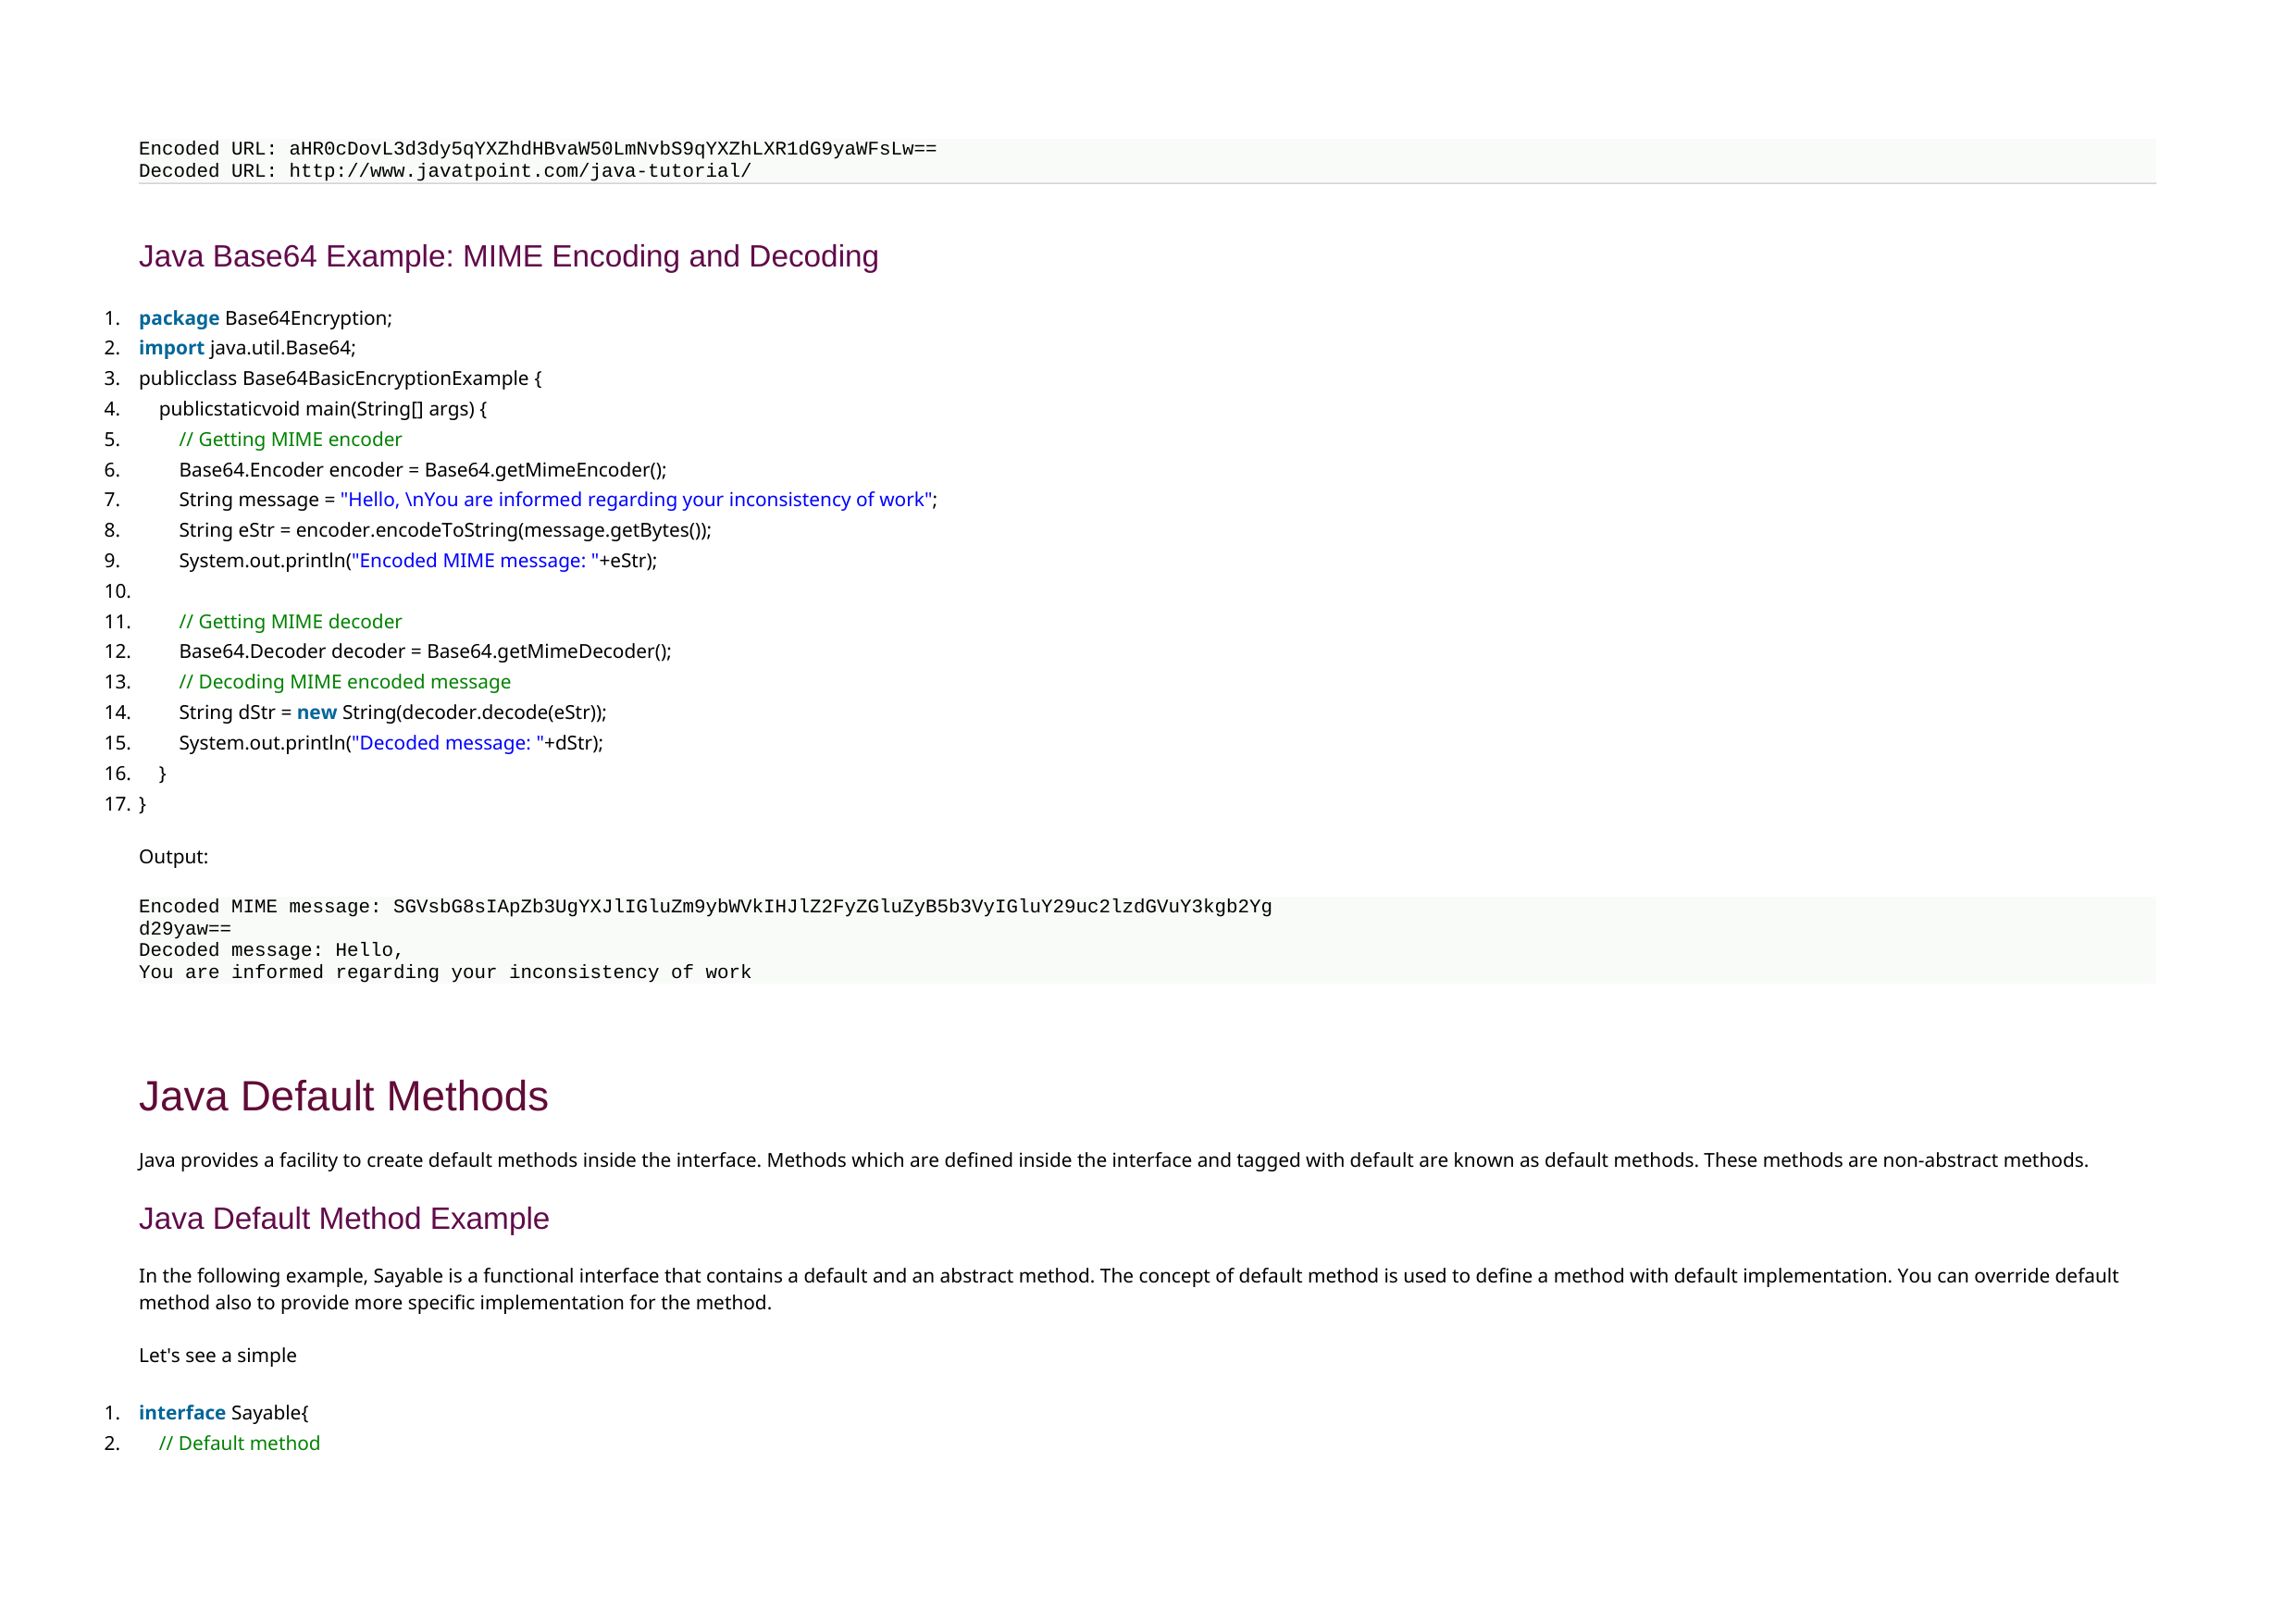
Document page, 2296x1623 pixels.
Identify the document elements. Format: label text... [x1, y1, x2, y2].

subtitle Java Base64 Example: MIME Encoding and Decoding [139, 238, 2156, 273]
text Decoded URL: http://www.javatpoint.com/java-tutorial/ [139, 161, 2156, 182]
list // Getting MIME decoder [104, 603, 2156, 634]
text d29yaw== [139, 918, 2156, 940]
list // Getting MIME encoder [104, 422, 2156, 452]
text You are informed regarding your inconsistency of work [139, 962, 2156, 984]
list // Decoding MIME encoded message [104, 664, 2156, 695]
list publicclass Base64BasicEncryptionExample { [104, 361, 2156, 391]
list System.out.println("Encoded MIME message: "+eStr); [104, 543, 2156, 573]
subtitle Java Default Method Example [139, 1200, 2156, 1235]
text Encoded URL: aHR0cDovL3d3dy5qYXZhdHBvaW50LmNvbS9qYXZhLXR1dG9yaWFsLw== [139, 139, 2156, 161]
text Java provides a facility to create default methods inside the interface. Methods which are defined inside the interface and tagged with default are known as default methods. These methods are non-abstract methods. [139, 1146, 2156, 1172]
text Decoded message: Hello, [139, 940, 2156, 962]
list String message = "Hello, \nYou are informed regarding your inconsistency of work"; [104, 482, 2156, 513]
list String dStr = new String(decoder.decode(eStr)); [104, 695, 2156, 725]
list System.out.println("Decoded message: "+dStr); [104, 725, 2156, 755]
text Encoded MIME message: SGVsbG8sIApZb3UgYXJlIGluZm9ybWVkIHJlZ2FyZGluZyB5b3VyIGluY29uc2lzdGVuY3kgb2Yg [139, 897, 2156, 918]
text In the following example, Sayable is a functional interface that contains a default and an abstract method. The concept of default method is used to define a method with default implementation. You can override default method also to provide more specific implementation for the method. [139, 1262, 2156, 1315]
list } [104, 755, 2156, 786]
list publicstaticvoid main(String[] args) { [104, 391, 2156, 422]
list Base64.Encoder encoder = Base64.getMimeEncoder(); [104, 452, 2156, 482]
text Let's see a simple [139, 1342, 2156, 1369]
list String eStr = encoder.encodeToString(message.getBytes()); [104, 513, 2156, 543]
list // Default method [104, 1426, 2156, 1456]
text Output: [139, 843, 2156, 870]
list } [104, 786, 2156, 816]
list import java.util.Base64; [104, 330, 2156, 361]
subtitle Java Default Methods [139, 1071, 2156, 1120]
list interface Sayable{ [104, 1395, 2156, 1426]
list Base64.Decoder decoder = Base64.getMimeDecoder(); [104, 634, 2156, 664]
list package Base64Encryption; [104, 300, 2156, 330]
